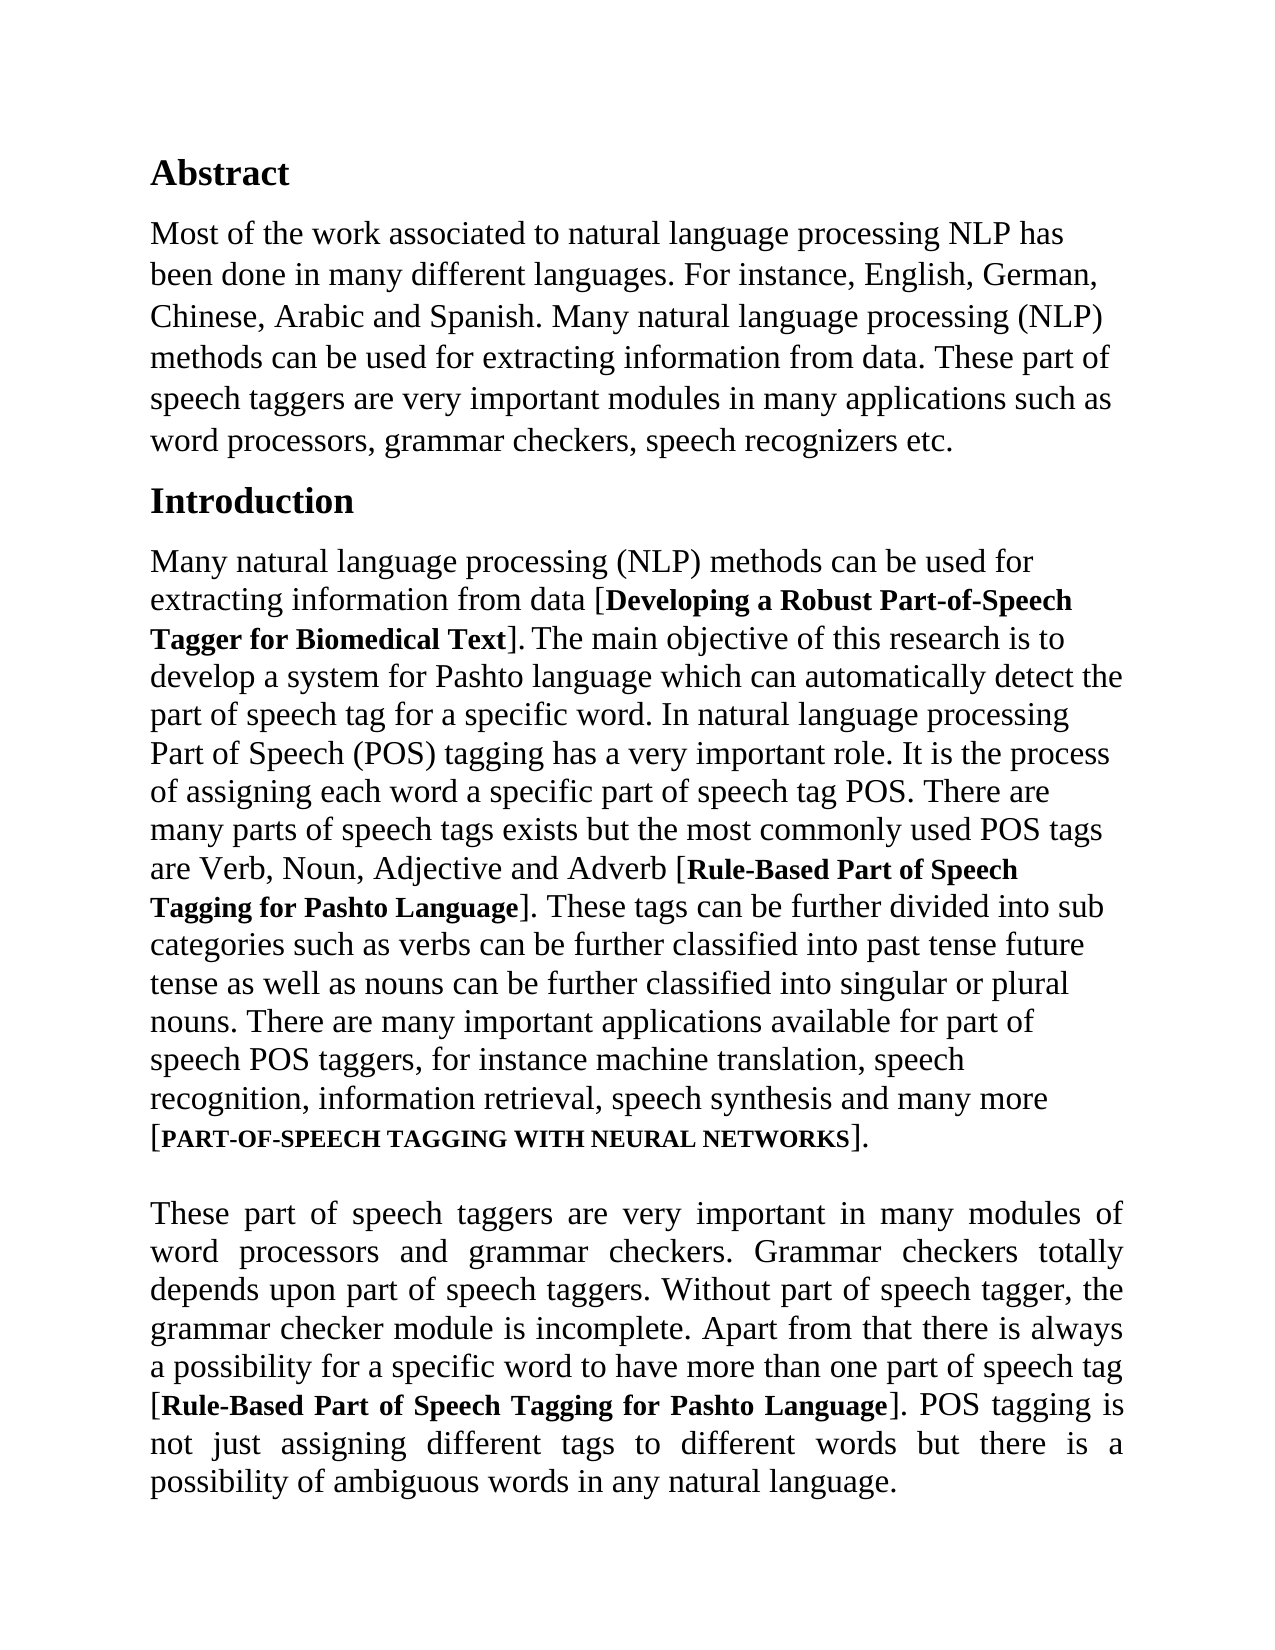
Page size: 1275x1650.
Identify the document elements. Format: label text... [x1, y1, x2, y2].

text Abstract [150, 150, 1125, 193]
text Introduction [150, 478, 1125, 521]
text Most of the work associated to natural language processing NLP has been done in many different languages. For instance, English, German, Chinese, Arabic and Spanish. Many natural language processing (NLP) methods can be used for extracting information from data. These part of speech taggers are very important modules in many applications such as word processors, grammar checkers, speech recognizers etc. [150, 213, 1125, 458]
text These part of speech taggers are very important in many modules of word processors and grammar checkers. Grammar checkers totally depends upon part of speech taggers. Without part of speech tagger, the grammar checker module is incomplete. Apart from that there is always a possibility for a specific word to have more than one part of speech tag [Rule-Based Part of Speech Tagging for Pashto Language]. POS tagging is not just assigning different tags to different words but there is a possibility of ambiguous words in any natural language. [150, 1193, 1125, 1499]
text Many natural language processing (NLP) methods can be used for extracting information from data [Developing a Robust Part-of-Speech Tagger for Biomedical Text]. The main objective of this research is to develop a system for Pashto language which can automatically detect the part of speech tag for a specific word. In natural language processing Part of Speech (POS) tagging has a very important role. It is the process of assigning each word a specific part of speech tag POS. There are many parts of speech tags exists but the most commonly used POS tags are Verb, Noun, Adjective and Adverb [Rule-Based Part of Speech Tagging for Pashto Language]. These tags can be further divided into sub categories such as verbs can be further classified into past tense future tense as well as nouns can be further classified into singular or plural nouns. There are many important applications available for part of speech POS taggers, for instance machine translation, speech recognition, information retrieval, speech synthesis and many more [PART-OF-SPEECH TAGGING WITH NEURAL NETWORKS]. [150, 541, 1125, 1154]
